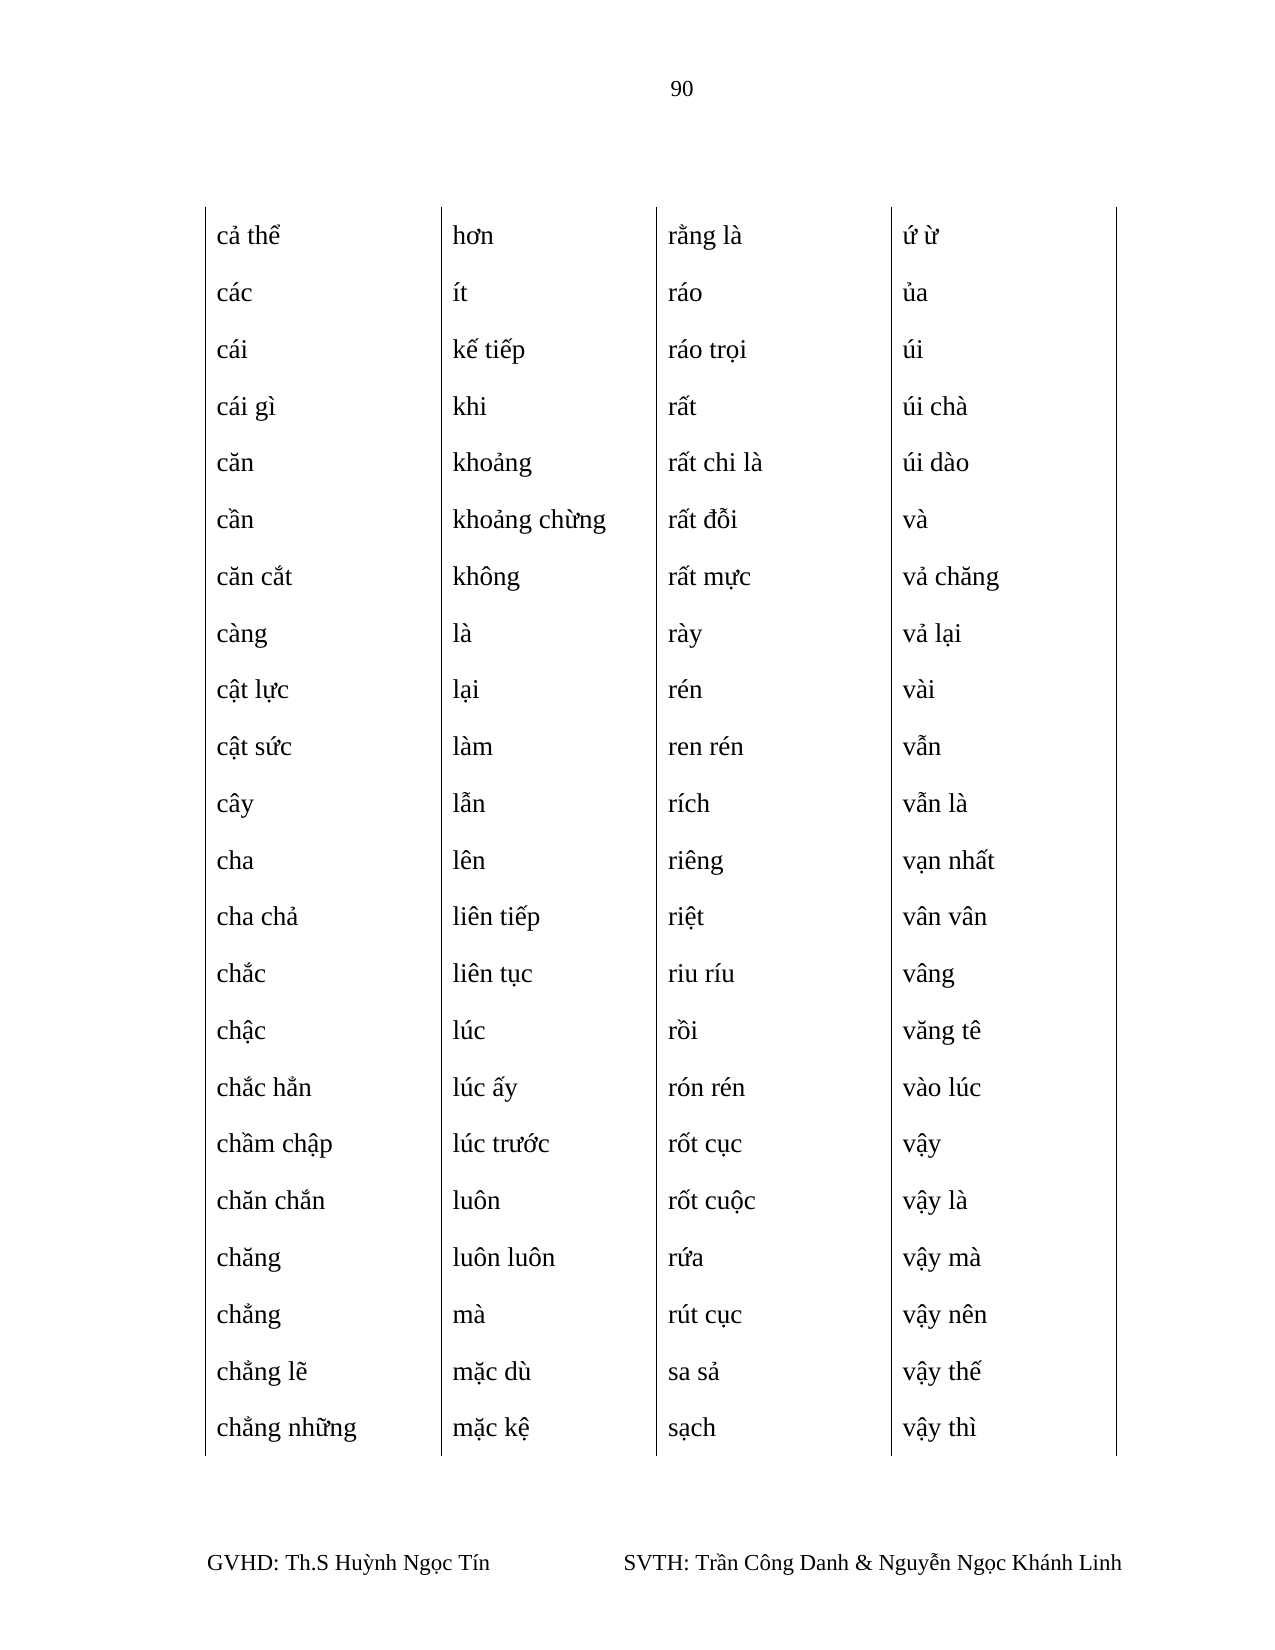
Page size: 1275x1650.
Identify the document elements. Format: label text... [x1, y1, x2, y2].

table_cell vạn nhất [892, 831, 1116, 888]
table_cell lúc [442, 1002, 656, 1058]
table_cell vào lúc [892, 1058, 1116, 1115]
table_cell rích [657, 775, 891, 831]
table_cell ren rén [657, 718, 891, 774]
table_cell ráo trọi [657, 320, 891, 377]
table_cell mặc dù [442, 1342, 656, 1399]
table_cell luôn luôn [442, 1229, 656, 1285]
table_cell rốt cục [657, 1115, 891, 1172]
table_cell căn cắt [206, 548, 441, 604]
table_cell rút cục [657, 1285, 891, 1342]
table_cell vậy thì [892, 1399, 1116, 1456]
table_cell liên tiếp [442, 888, 656, 945]
table_cell càng [206, 604, 441, 661]
table_cell vẫn là [892, 775, 1116, 831]
table_cell cha [206, 831, 441, 888]
table_cell vâng [892, 945, 1116, 1002]
table_cell là [442, 604, 656, 661]
table_cell ủa [892, 264, 1116, 320]
table_cell rốt cuộc [657, 1172, 891, 1229]
table_cell chắc hẳn [206, 1058, 441, 1115]
table_cell rất chi là [657, 434, 891, 491]
table_cell riu ríu [657, 945, 891, 1002]
table_cell lẫn [442, 775, 656, 831]
table_cell lúc ấy [442, 1058, 656, 1115]
table_cell riệt [657, 888, 891, 945]
table_cell úi chà [892, 377, 1116, 434]
table_cell khoảng [442, 434, 656, 491]
table_cell vả lại [892, 604, 1116, 661]
table_cell lại [442, 661, 656, 718]
table_cell úi [892, 320, 1116, 377]
table_cell vậy [892, 1115, 1116, 1172]
table_cell vậy mà [892, 1229, 1116, 1285]
table_cell rón rén [657, 1058, 891, 1115]
table_cell chẳng lẽ [206, 1342, 441, 1399]
table_cell không [442, 548, 656, 604]
table_cell lên [442, 831, 656, 888]
table_cell vẫn [892, 718, 1116, 774]
table_cell vân vân [892, 888, 1116, 945]
table_cell chăng [206, 1229, 441, 1285]
table_cell các [206, 264, 441, 320]
table_cell cần [206, 491, 441, 547]
table_cell cha chả [206, 888, 441, 945]
table_cell ứ ừ [892, 207, 1116, 263]
table_cell văng tê [892, 1002, 1116, 1058]
table_cell kế tiếp [442, 320, 656, 377]
table_cell làm [442, 718, 656, 774]
table_cell vả chăng [892, 548, 1116, 604]
table_cell úi dào [892, 434, 1116, 491]
table_cell vài [892, 661, 1116, 718]
table_cell chẳng những [206, 1399, 441, 1456]
table_cell vậy thế [892, 1342, 1116, 1399]
table_cell ít [442, 264, 656, 320]
table_cell cả thể [206, 207, 441, 263]
table_cell rằng là [657, 207, 891, 263]
table_cell cật sức [206, 718, 441, 774]
table_cell rày [657, 604, 891, 661]
table_cell và [892, 491, 1116, 547]
table_cell cái [206, 320, 441, 377]
table_cell khi [442, 377, 656, 434]
table_cell chăn chắn [206, 1172, 441, 1229]
table_cell sạch [657, 1399, 891, 1456]
table_cell chẳng [206, 1285, 441, 1342]
table_cell ráo [657, 264, 891, 320]
table_cell liên tục [442, 945, 656, 1002]
table_cell cái gì [206, 377, 441, 434]
table_cell vậy nên [892, 1285, 1116, 1342]
table_cell rất đỗi [657, 491, 891, 547]
table_cell cây [206, 775, 441, 831]
table_cell mặc kệ [442, 1399, 656, 1456]
table_cell rất mực [657, 548, 891, 604]
table_cell mà [442, 1285, 656, 1342]
table_cell chậc [206, 1002, 441, 1058]
table_cell khoảng chừng [442, 491, 656, 547]
table_cell rất [657, 377, 891, 434]
table_cell rén [657, 661, 891, 718]
table_cell vậy là [892, 1172, 1116, 1229]
table_cell rứa [657, 1229, 891, 1285]
table_cell luôn [442, 1172, 656, 1229]
table_cell căn [206, 434, 441, 491]
table_cell chầm chập [206, 1115, 441, 1172]
table_cell rồi [657, 1002, 891, 1058]
table_cell riêng [657, 831, 891, 888]
table_cell lúc trước [442, 1115, 656, 1172]
table_cell cật lực [206, 661, 441, 718]
table_cell chắc [206, 945, 441, 1002]
table_cell sa sả [657, 1342, 891, 1399]
table_cell hơn [442, 207, 656, 263]
